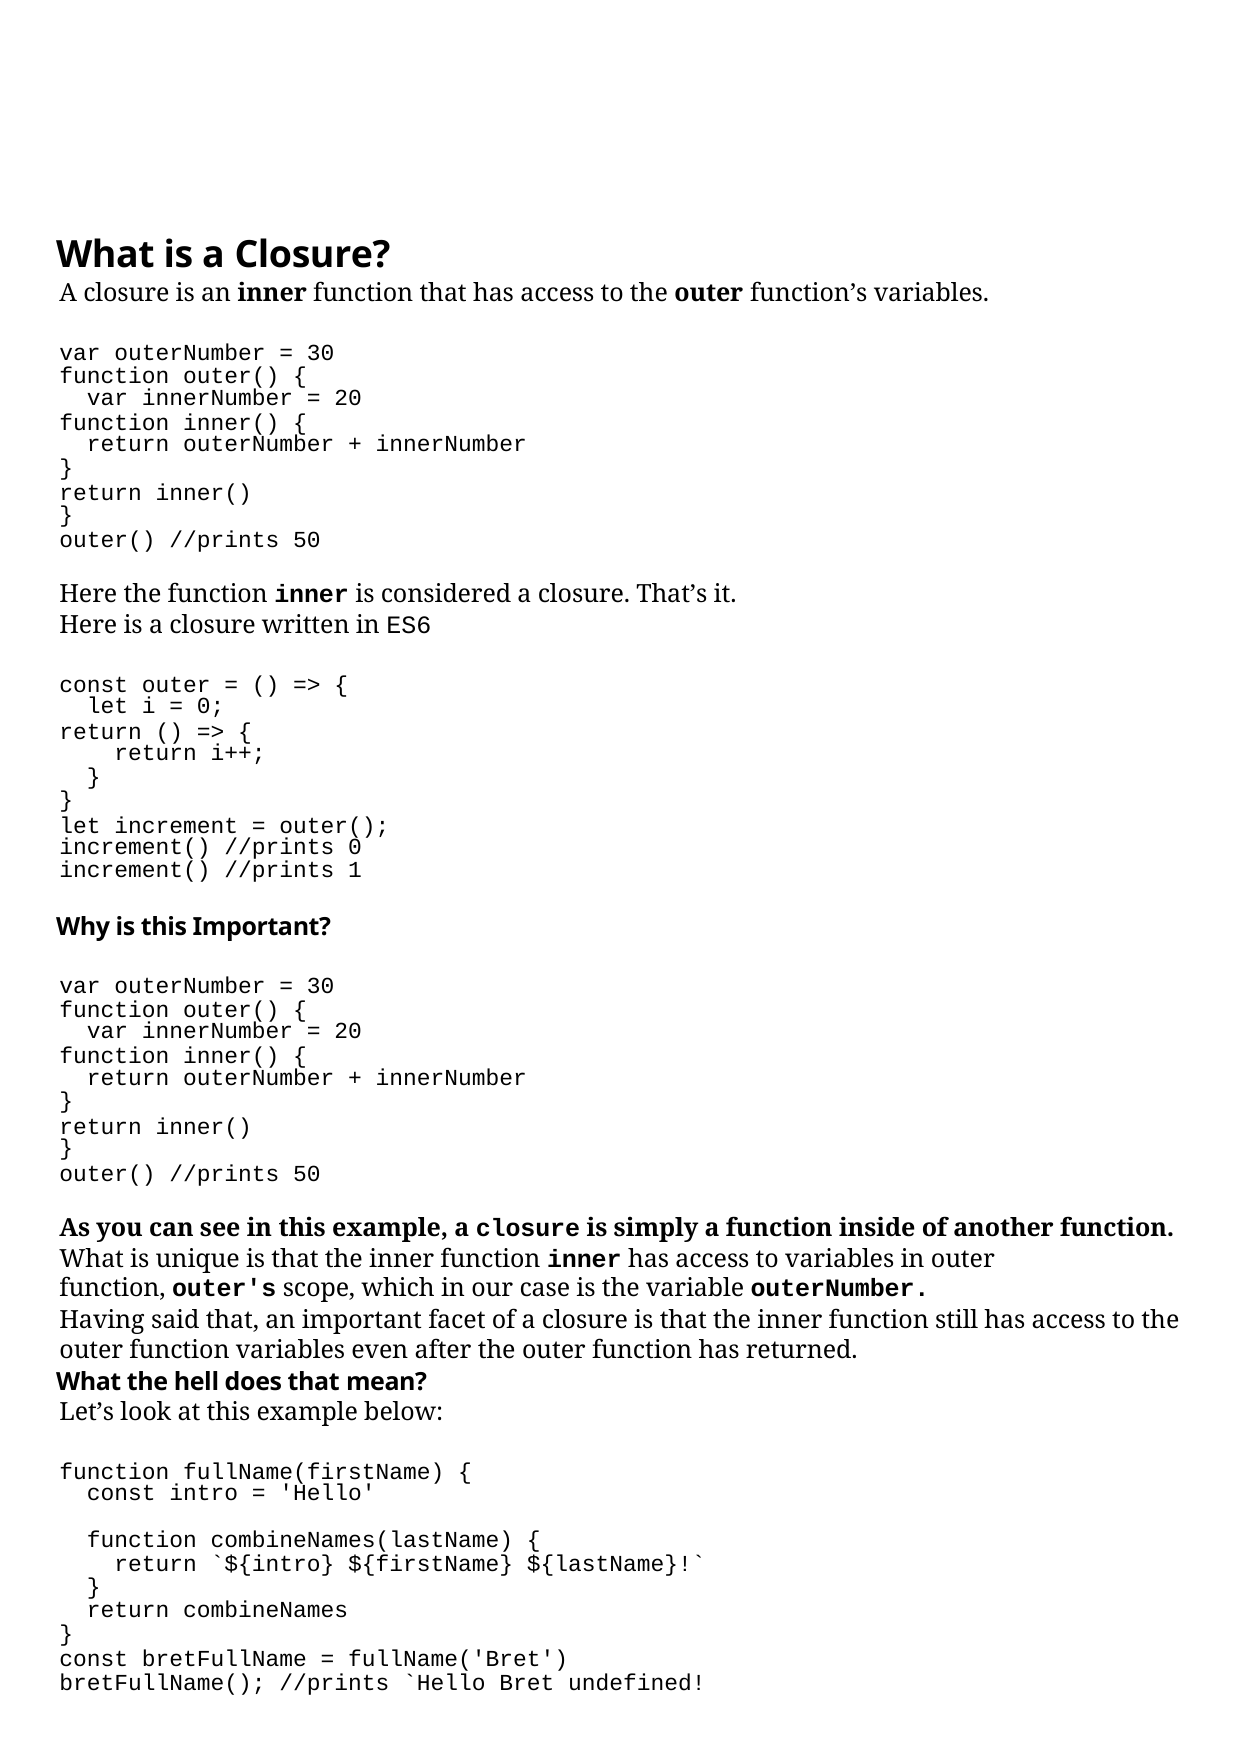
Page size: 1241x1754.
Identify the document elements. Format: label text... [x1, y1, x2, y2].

text return inner() } [59, 1116, 1181, 1162]
subtitle Why is this Important? [56, 911, 1181, 941]
text outer() //prints 50 [59, 529, 1181, 552]
text A closure is an inner function that has access to the outer function’s variables. [59, 277, 1181, 308]
text function outer() { var innerNumber = 20 [59, 998, 1181, 1045]
text function fullName(firstName) { const intro = 'Hello' function combineNames(lastName) { return `${intro} ${firstName} ${lastName}!` } return combineNames } [59, 1461, 1181, 1648]
text var outerNumber = 30 [59, 975, 1181, 998]
text Here the function inner is considered a closure. That’s it. [59, 578, 1181, 609]
text outer() //prints 50 [59, 1162, 1181, 1186]
subtitle What the hell does that mean? [56, 1366, 1181, 1396]
text Having said that, an important facet of a closure is that the inner function still has access to the outer function variables even after the outer function has returned. [59, 1304, 1181, 1366]
text const bretFullName = fullName('Bret') [59, 1648, 1181, 1672]
text Here is a closure written in ES6 [59, 609, 1181, 640]
text bretFullName(); //prints `Hello Bret undefined! [59, 1672, 1181, 1695]
text function inner() { return outerNumber + innerNumber } [59, 412, 1181, 482]
text function outer() { var innerNumber = 20 [59, 365, 1181, 412]
text const outer = () => { let i = 0; [59, 674, 1181, 721]
text Let’s look at this example below: [59, 1396, 1181, 1427]
text As you can see in this example, a closure is simply a function inside of another function. [59, 1212, 1181, 1242]
text let increment = outer(); increment() //prints 0 increment() //prints 1 [59, 814, 1181, 884]
text function inner() { return outerNumber + innerNumber } [59, 1045, 1181, 1116]
text What is unique is that the inner function inner has access to variables in outer function, outer's scope, which in our case is the variable outerNumber. [59, 1242, 1181, 1304]
subtitle What is a Closure? [56, 231, 1181, 277]
text var outerNumber = 30 [59, 342, 1181, 365]
text return () => { return i++; } } [59, 721, 1181, 814]
text return inner() } [59, 482, 1181, 529]
